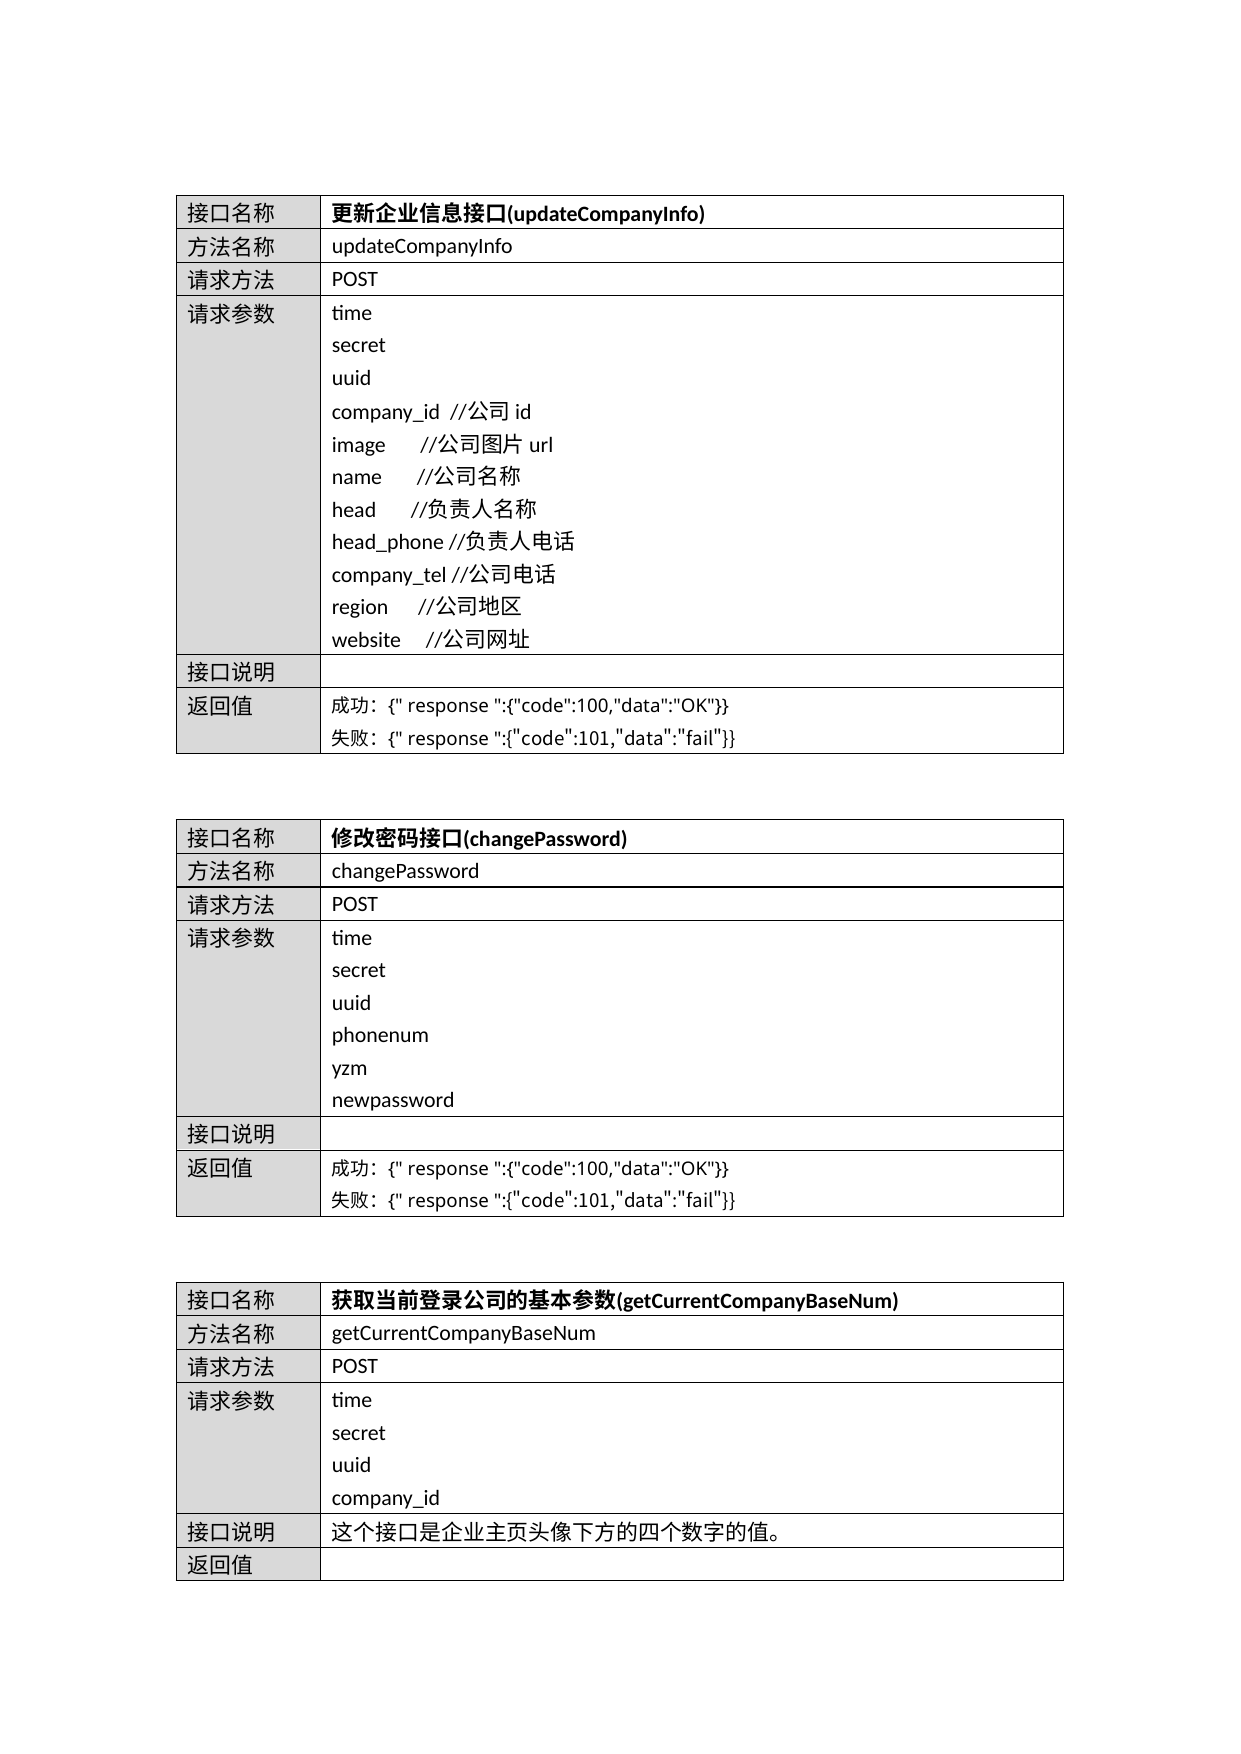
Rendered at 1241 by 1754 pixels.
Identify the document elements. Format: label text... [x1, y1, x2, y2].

table_cell updateCompanyInfo [321, 229, 1063, 262]
table_cell time secret uuid company_id //公司id image //公司图片url name //公司名称 head //负责人名称 head_phone //负责人电话 company_tel //公司电话 region //公司地区 website //公司网址 [321, 296, 1063, 654]
table_cell [321, 1117, 1063, 1149]
table_cell POST [321, 263, 1063, 295]
table_cell changePassword [321, 854, 1063, 886]
table_header 更新企业信息接口(updateCompanyInfo) [321, 196, 1063, 228]
table_cell time secret uuid company_id [321, 1383, 1063, 1513]
table_cell 请求方法 [177, 1350, 320, 1382]
table_cell 方法名称 [177, 1316, 320, 1349]
table_cell getCurrentCompanyBaseNum [321, 1316, 1063, 1349]
table_cell 成功：{" response ":{"code":100,"data":"OK"}} 失败：{" response ":{"code":101,"data":"fail"}} [321, 688, 1063, 753]
table_cell 接口说明 [177, 1514, 320, 1547]
table_cell 接口说明 [177, 1117, 320, 1149]
table_cell POST [321, 888, 1063, 920]
table_cell 接口说明 [177, 655, 320, 687]
table_cell POST [321, 1350, 1063, 1382]
table_cell 请求参数 [177, 1383, 320, 1513]
table_cell time secret uuid phonenum yzm newpassword [321, 921, 1063, 1116]
table_cell 返回值 [177, 1151, 320, 1216]
table_header 接口名称 [177, 1283, 320, 1315]
table_cell 方法名称 [177, 229, 320, 262]
table_cell 请求参数 [177, 296, 320, 654]
table_header 修改密码接口(changePassword) [321, 820, 1063, 853]
table_cell 返回值 [177, 688, 320, 753]
table_cell [321, 655, 1063, 687]
table_cell 成功：{" response ":{"code":100,"data":"OK"}} 失败：{" response ":{"code":101,"data":"fail"}} [321, 1151, 1063, 1216]
table_cell [321, 1548, 1063, 1580]
table_cell 请求方法 [177, 888, 320, 920]
table_cell 返回值 [177, 1548, 320, 1580]
table_cell 请求方法 [177, 263, 320, 295]
table_cell 这个接口是企业主页头像下方的四个数字的值。 [321, 1514, 1063, 1547]
table_cell 方法名称 [177, 854, 320, 886]
table_header 接口名称 [177, 196, 320, 228]
table_header 接口名称 [177, 820, 320, 853]
table_cell 请求参数 [177, 921, 320, 1116]
table_header 获取当前登录公司的基本参数(getCurrentCompanyBaseNum) [321, 1283, 1063, 1315]
